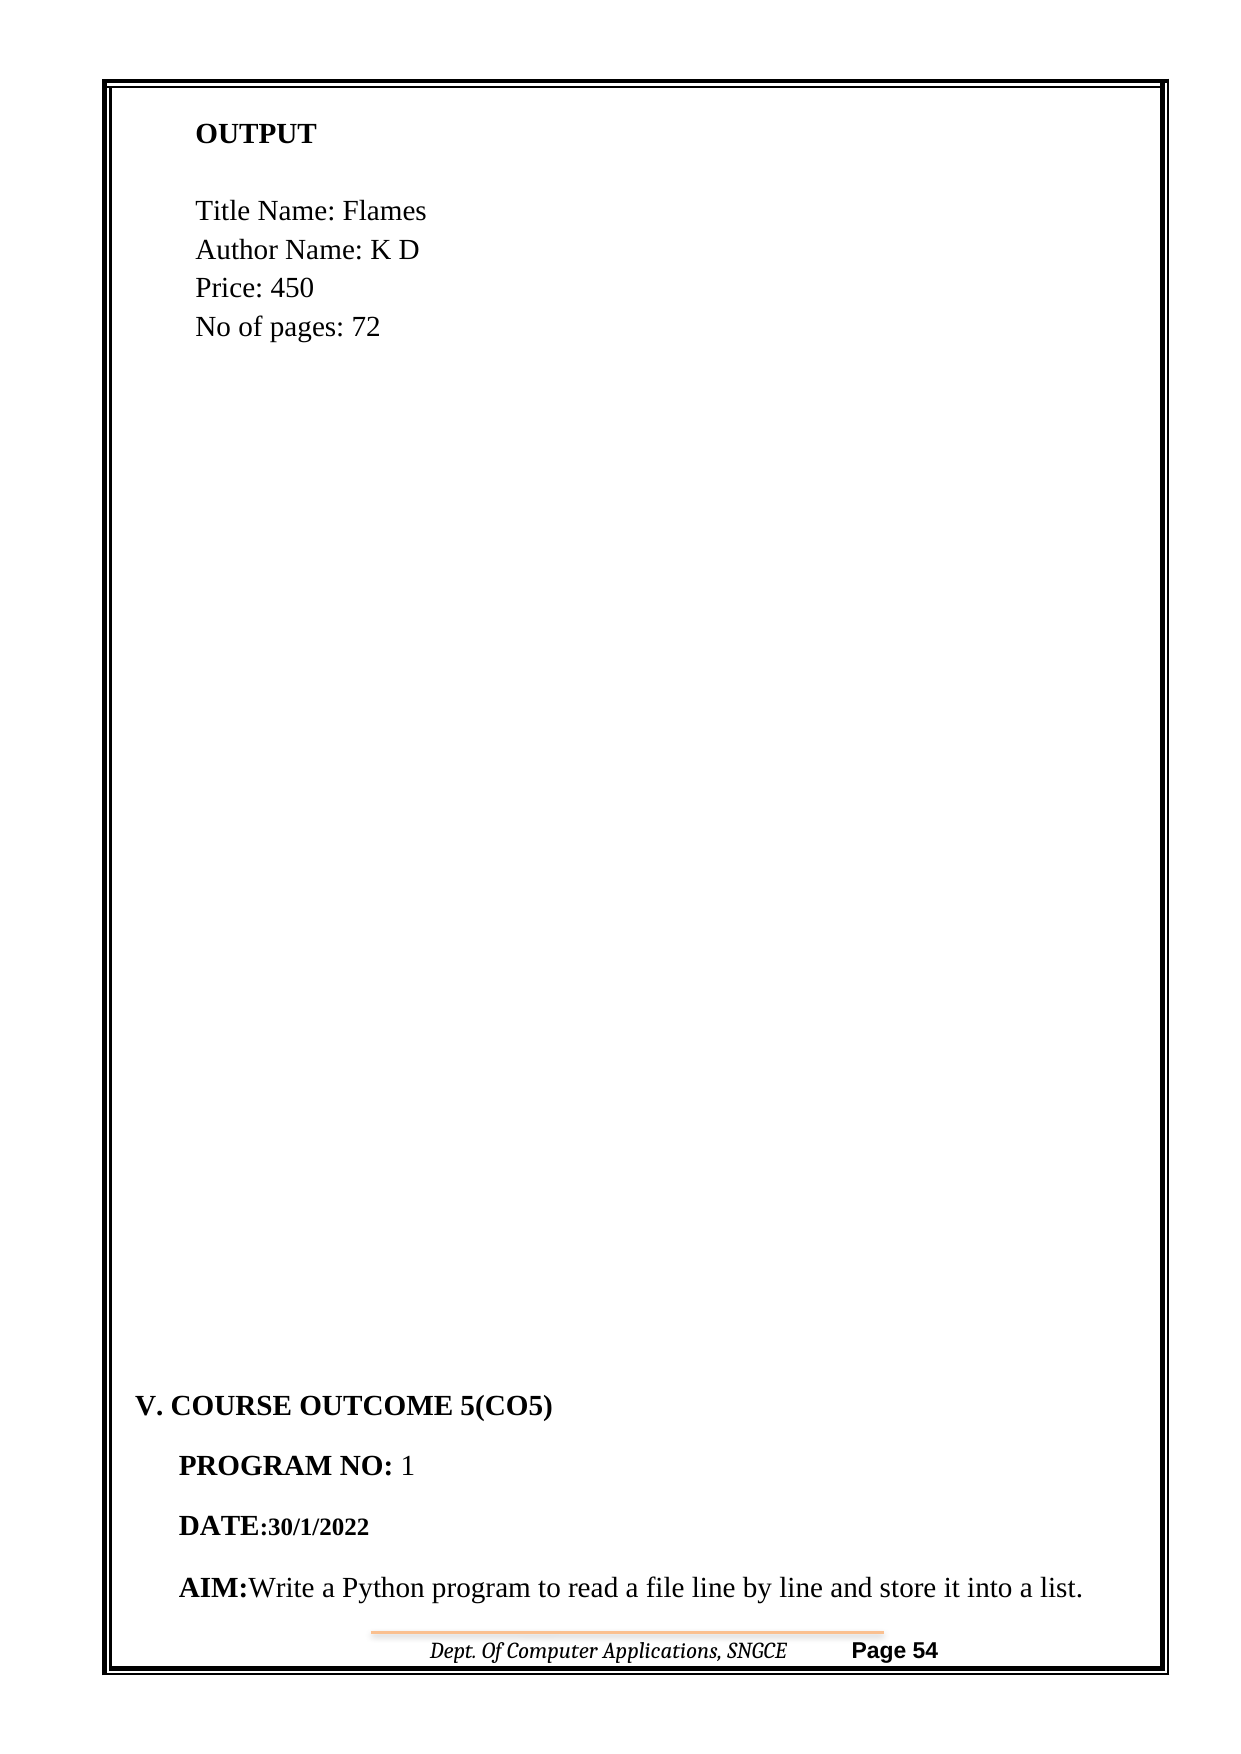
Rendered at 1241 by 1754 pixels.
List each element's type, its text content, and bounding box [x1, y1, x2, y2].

text PROGRAM NO: 1 [120, 1448, 1152, 1482]
list COURSE OUTCOME 5(CO5) [120, 1388, 1152, 1422]
text Author Name: K D [120, 232, 1152, 266]
text DATE:30/1/2022 [120, 1508, 1152, 1542]
text Price: 450 [120, 271, 1152, 304]
text No of pages: 72 [120, 309, 1152, 343]
text AIM:Write a Python program to read a file line by line and store it into a list. [120, 1570, 1152, 1604]
text OUTPUT [120, 116, 1152, 150]
text Title Name: Flames [120, 193, 1152, 227]
